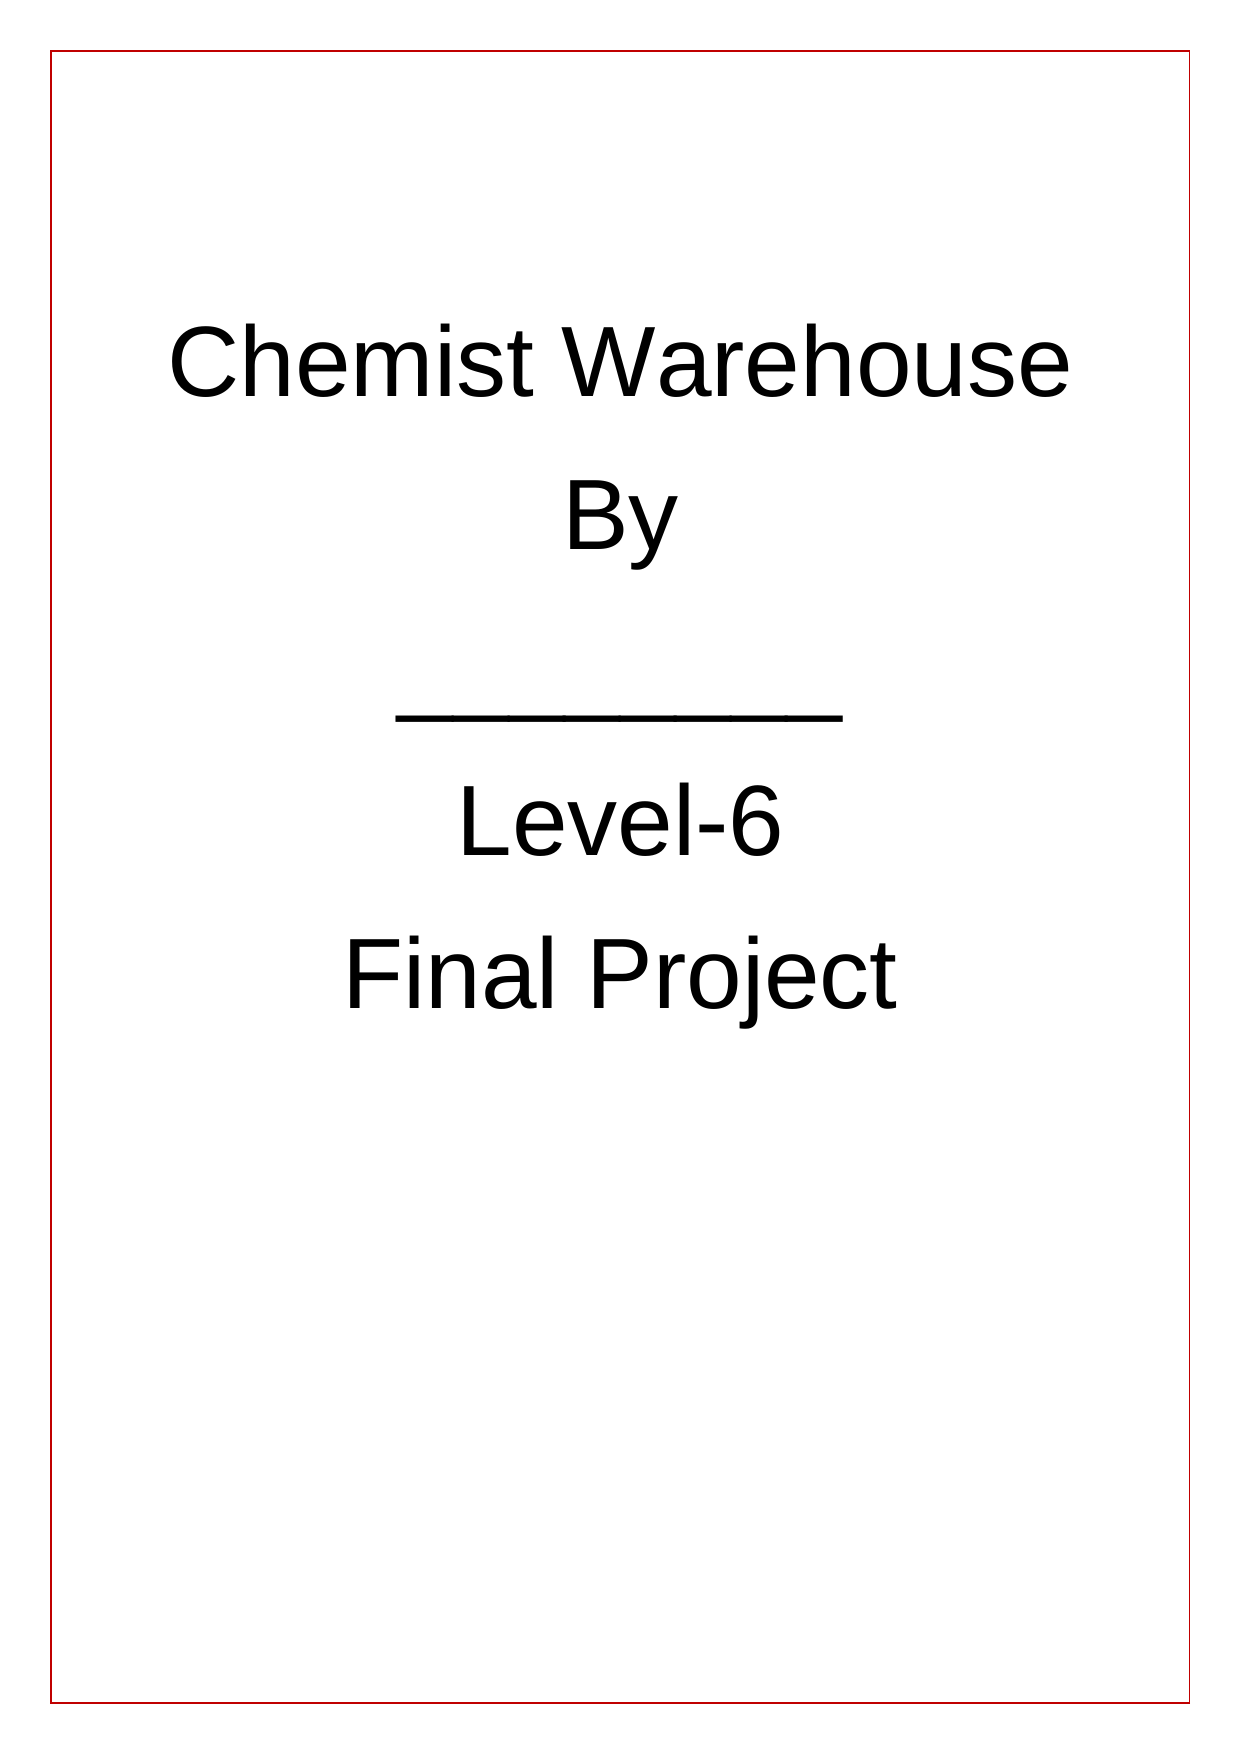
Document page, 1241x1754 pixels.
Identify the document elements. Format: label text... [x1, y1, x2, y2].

text Chemist Warehouse [150, 303, 1090, 418]
text By [150, 456, 1090, 571]
text Final Project [150, 915, 1090, 1030]
text Level-6 [150, 762, 1090, 877]
text ________ [150, 609, 1090, 724]
